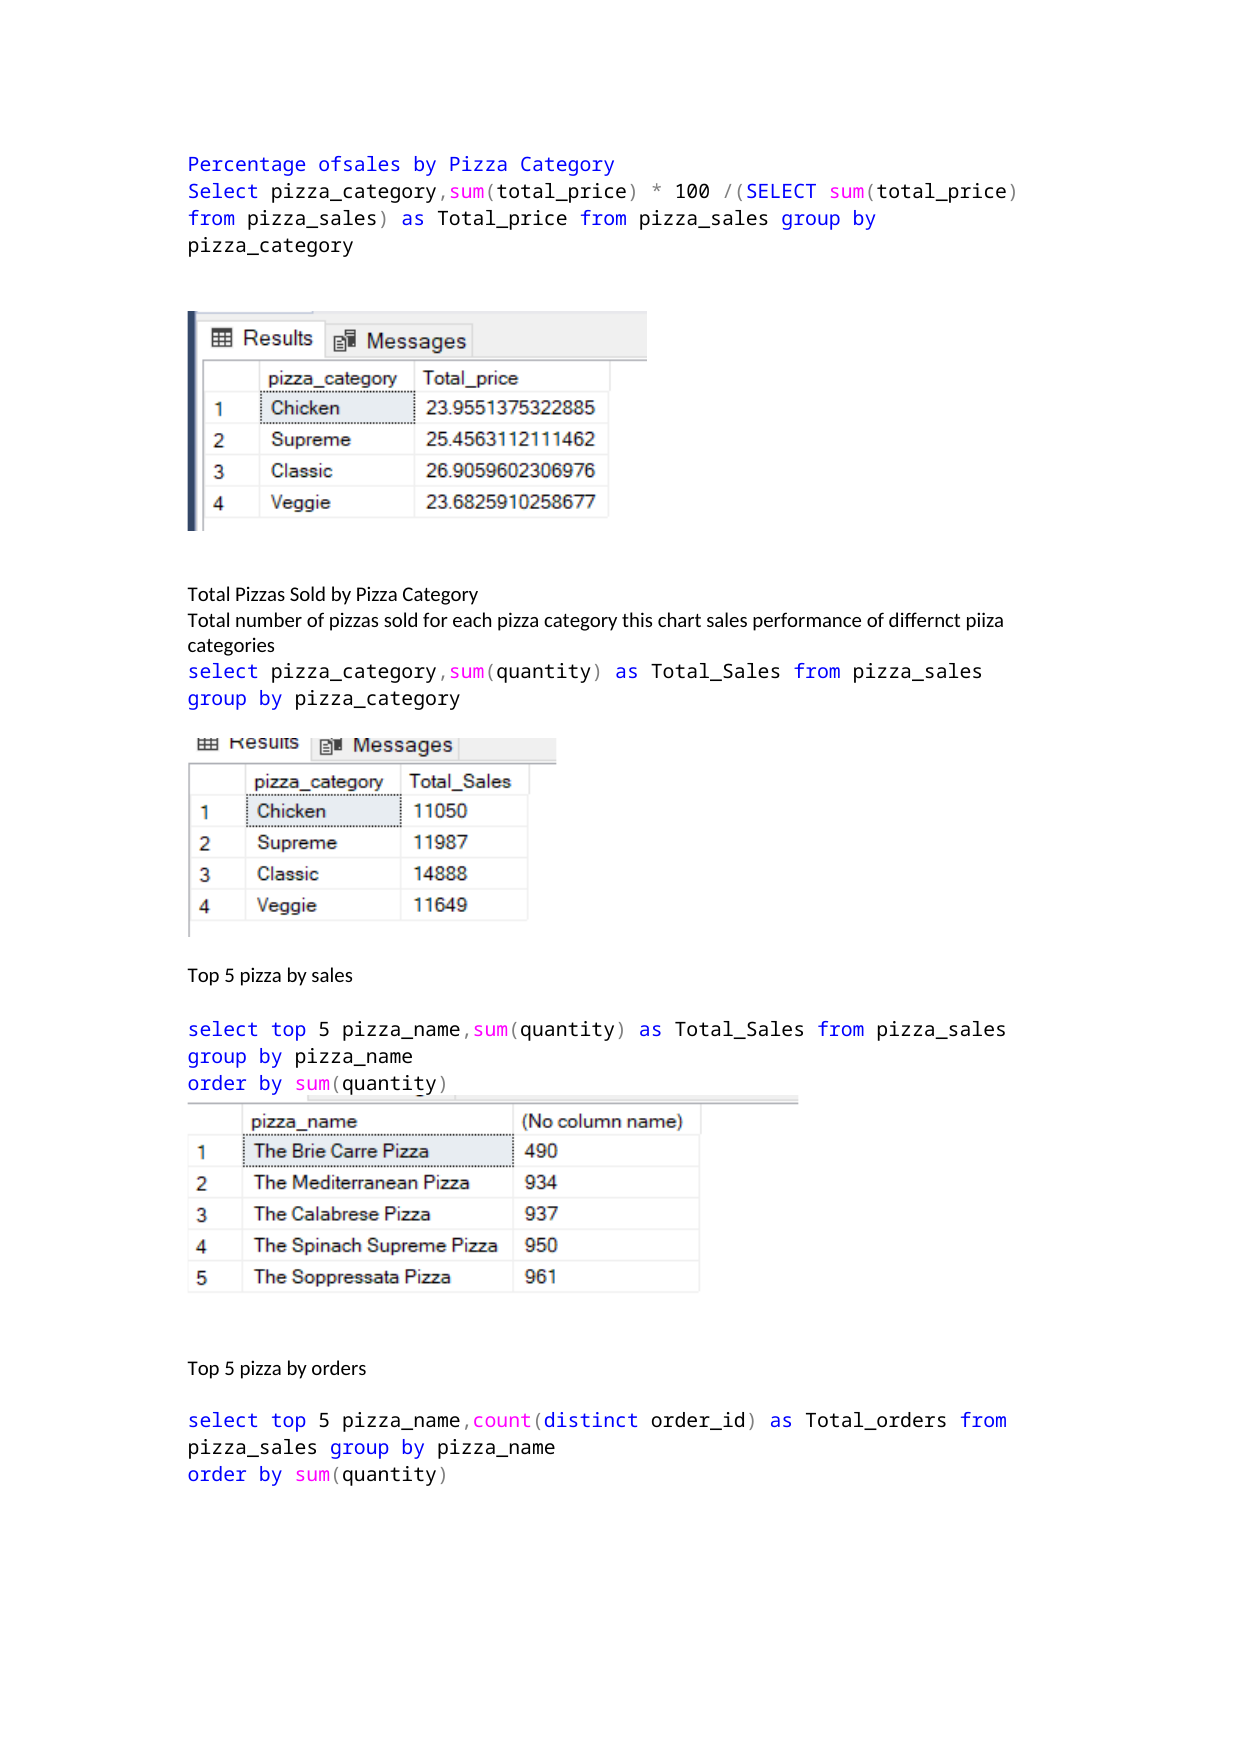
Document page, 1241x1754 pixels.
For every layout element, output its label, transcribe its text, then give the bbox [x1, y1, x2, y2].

picture [187, 738, 557, 937]
text select top 5 pizza_name,sum(quantity) as Total_Sales from pizza_sales group by pizza_name [187, 1015, 1053, 1069]
text Total Pizzas Sold by Pizza Category [187, 581, 1053, 607]
text Total number of pizzas sold for each pizza category this chart sales performance of differnct piiza categories [187, 607, 1053, 658]
picture [187, 1095, 799, 1356]
text select pizza_category,sum(quantity) as Total_Sales from pizza_sales group by pizza_category [187, 658, 1053, 712]
text Top 5 pizza by orders [187, 1355, 1053, 1381]
text Percentage ofsales by Pizza Category [187, 150, 1053, 177]
text Top 5 pizza by sales [187, 962, 1053, 988]
text select top 5 pizza_name,count(distinct order_id) as Total_orders from pizza_sales group by pizza_name [187, 1406, 1053, 1460]
picture [187, 311, 647, 531]
text order by sum(quantity) [187, 1069, 1053, 1096]
text order by sum(quantity) [187, 1460, 1053, 1487]
text Select pizza_category,sum(total_price) * 100 /(SELECT sum(total_price) from pizza_sales) as Total_price from pizza_sales group by pizza_category [187, 177, 1053, 258]
